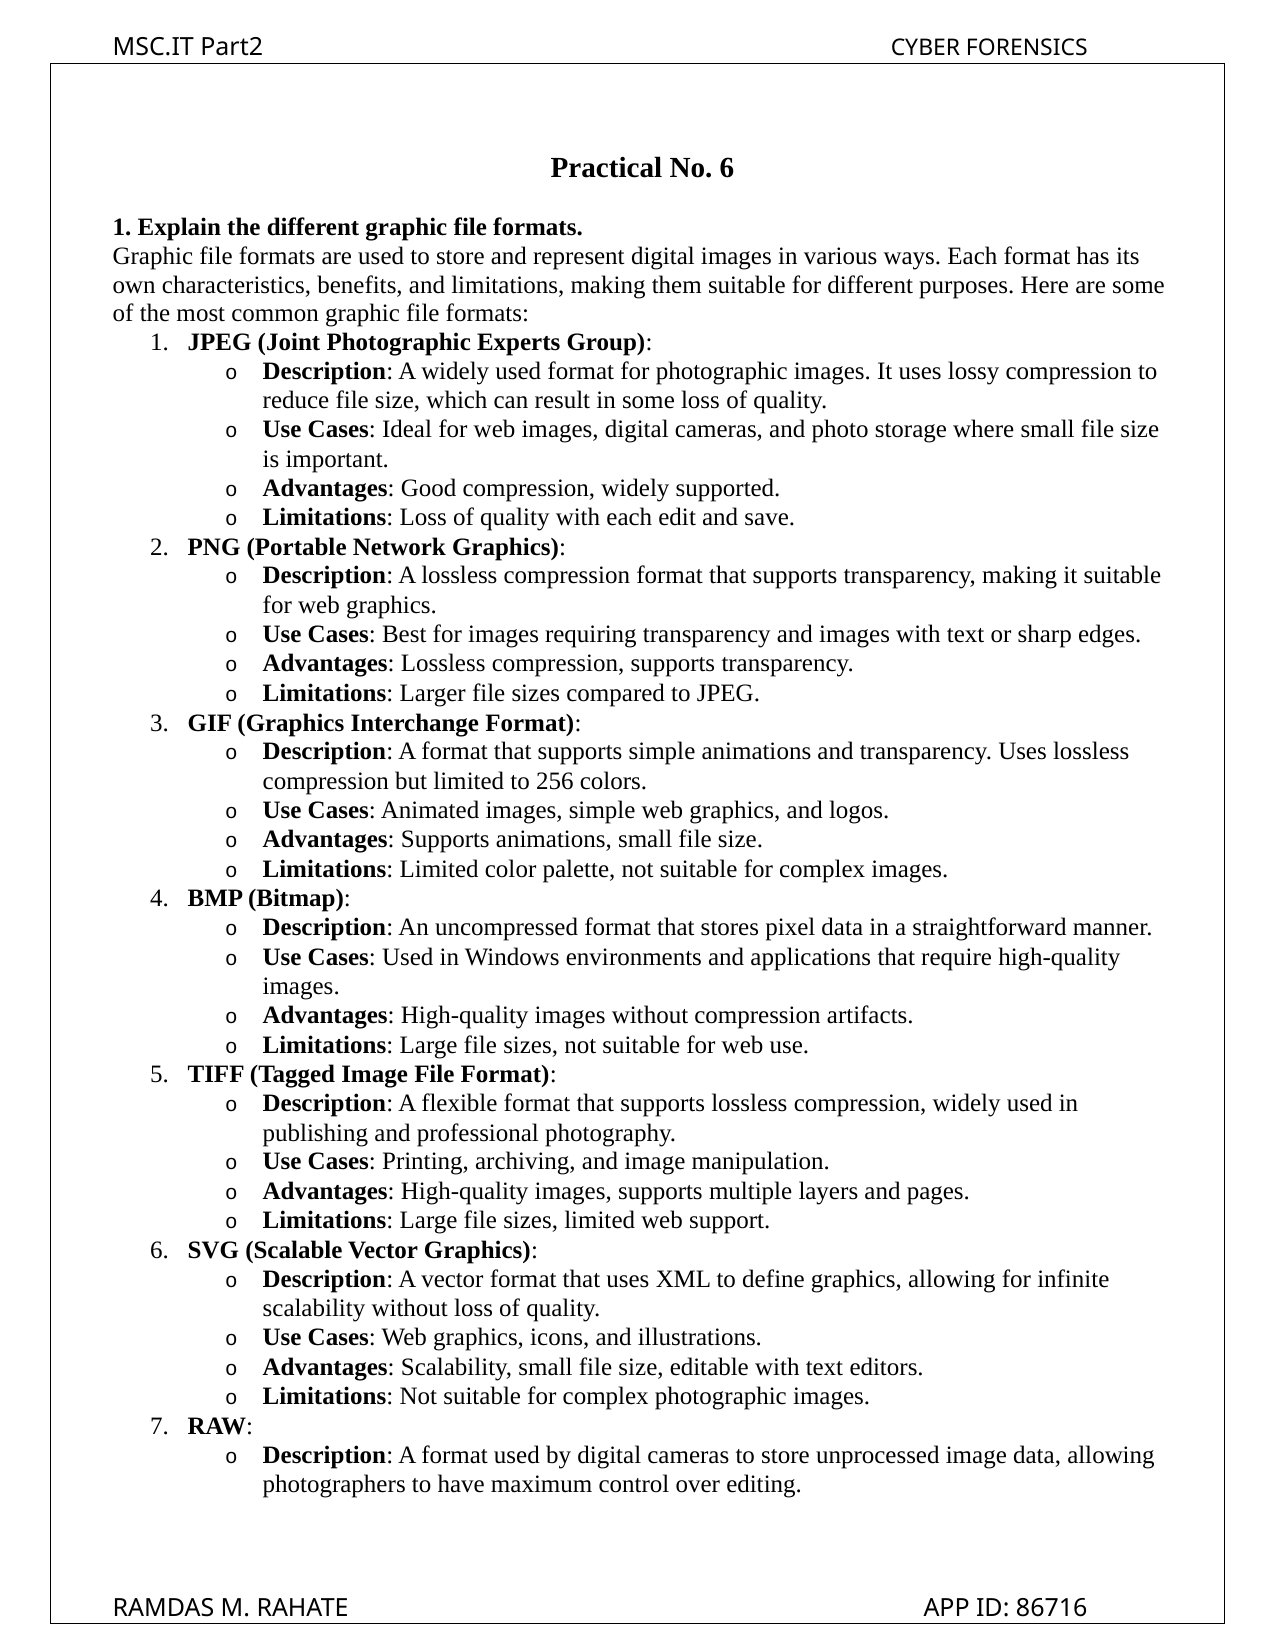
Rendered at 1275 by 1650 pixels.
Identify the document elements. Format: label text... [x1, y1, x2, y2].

list TIFF (Tagged Image File Format): [150, 1059, 1172, 1088]
list Use Cases: Printing, archiving, and image manipulation. [225, 1146, 1172, 1176]
list Description: A vector format that uses XML to define graphics, allowing for infinite scalability without loss of quality. [225, 1264, 1172, 1322]
list Description: A format that supports simple animations and transparency. Uses lossless compression but limited to 256 colors. [225, 736, 1172, 795]
list Description: A flexible format that supports lossless compression, widely used in publishing and professional photography. [225, 1088, 1172, 1146]
text Practical No. 6 [112, 150, 1172, 183]
text 1. Explain the different graphic file formats. [112, 212, 1172, 241]
list RAW: [150, 1411, 1172, 1440]
list Use Cases: Animated images, simple web graphics, and logos. [225, 795, 1172, 824]
list SVG (Scalable Vector Graphics): [150, 1235, 1172, 1264]
text Graphic file formats are used to store and represent digital images in various ways. Each format has its own characteristics, benefits, and limitations, making them suitable for different purposes. Here are some of the most common graphic file formats: [112, 241, 1172, 327]
list Description: A lossless compression format that supports transparency, making it suitable for web graphics. [225, 561, 1172, 619]
list Limitations: Limited color palette, not suitable for complex images. [225, 854, 1172, 883]
list Advantages: High-quality images, supports multiple layers and pages. [225, 1176, 1172, 1206]
list GIF (Graphics Interchange Format): [150, 708, 1172, 736]
list Description: An uncompressed format that stores pixel data in a straightforward manner. [225, 912, 1172, 942]
list Limitations: Not suitable for complex photographic images. [225, 1381, 1172, 1411]
list Advantages: Lossless compression, supports transparency. [225, 648, 1172, 678]
list Limitations: Large file sizes, limited web support. [225, 1206, 1172, 1235]
list Advantages: Scalability, small file size, editable with text editors. [225, 1352, 1172, 1381]
list Use Cases: Best for images requiring transparency and images with text or sharp edges. [225, 619, 1172, 648]
list BMP (Bitmap): [150, 883, 1172, 912]
list Advantages: Good compression, widely supported. [225, 473, 1172, 502]
list Use Cases: Web graphics, icons, and illustrations. [225, 1322, 1172, 1352]
list Advantages: High-quality images without compression artifacts. [225, 1000, 1172, 1030]
list Use Cases: Used in Windows environments and applications that require high-quality images. [225, 942, 1172, 1000]
list Advantages: Supports animations, small file size. [225, 824, 1172, 854]
list Use Cases: Ideal for web images, digital cameras, and photo storage where small file size is important. [225, 414, 1172, 473]
list PNG (Portable Network Graphics): [150, 532, 1172, 561]
list Limitations: Large file sizes, not suitable for web use. [225, 1030, 1172, 1059]
list JPEG (Joint Photographic Experts Group): [150, 327, 1172, 356]
list Description: A format used by digital cameras to store unprocessed image data, allowing photographers to have maximum control over editing. [225, 1440, 1172, 1498]
list Limitations: Larger file sizes compared to JPEG. [225, 678, 1172, 708]
list Description: A widely used format for photographic images. It uses lossy compression to reduce file size, which can result in some loss of quality. [225, 356, 1172, 414]
list Limitations: Loss of quality with each edit and save. [225, 502, 1172, 532]
